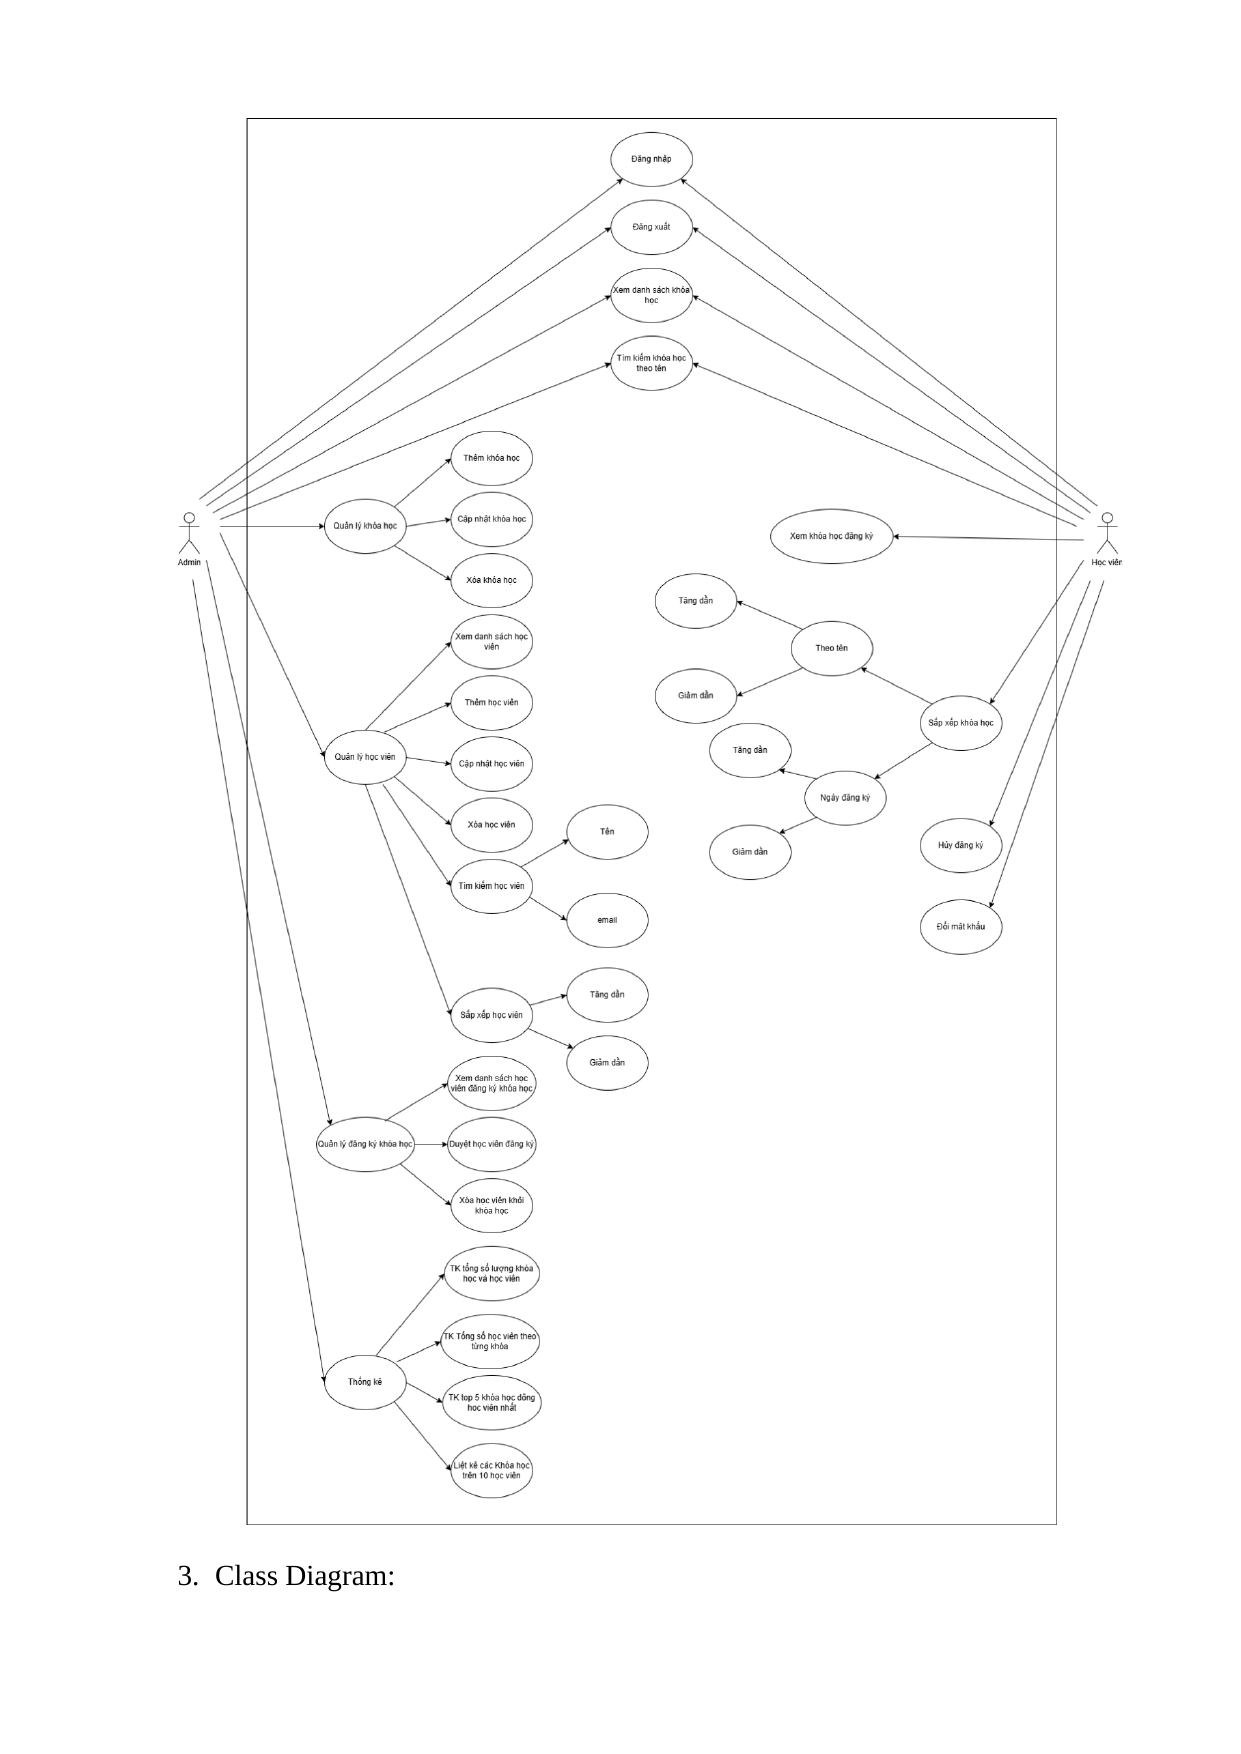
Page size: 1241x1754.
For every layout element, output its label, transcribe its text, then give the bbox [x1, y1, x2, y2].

list Class Diagram: [177, 1558, 1122, 1592]
picture [177, 118, 1123, 1525]
